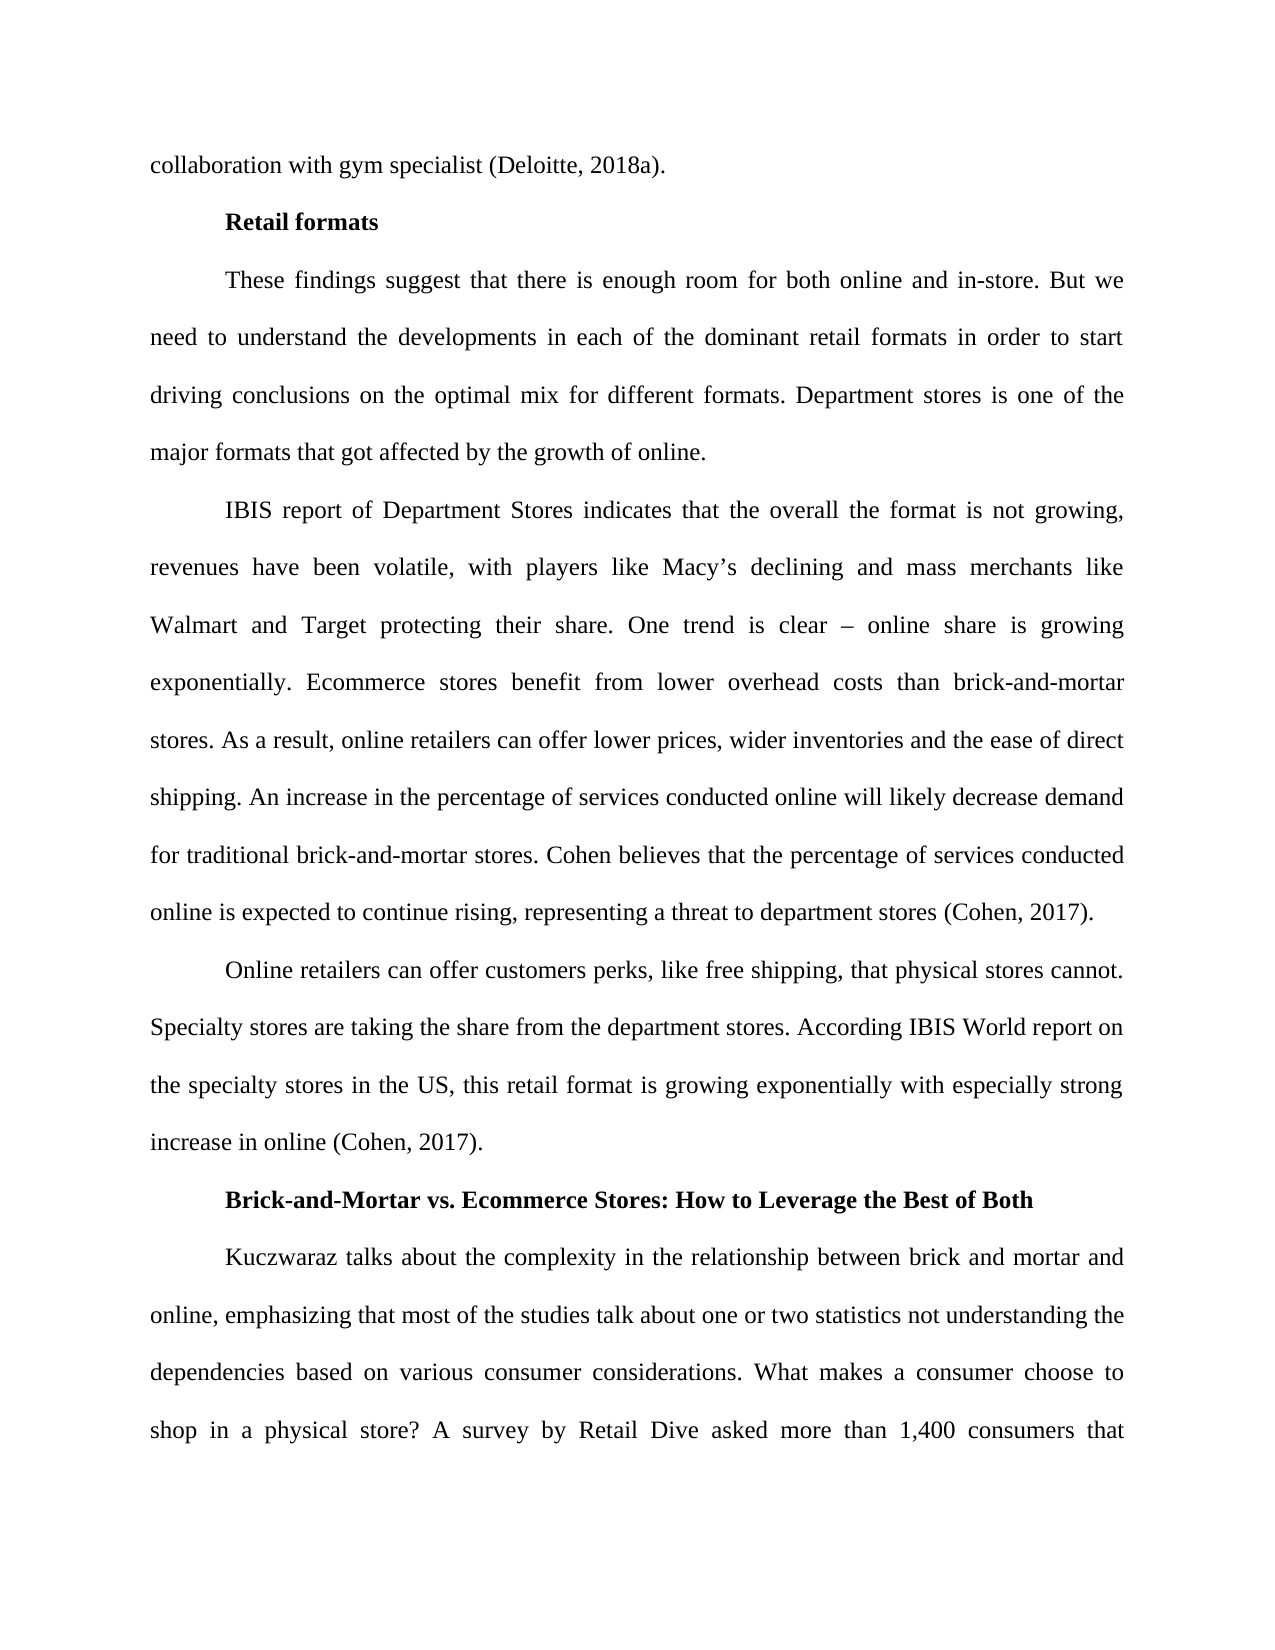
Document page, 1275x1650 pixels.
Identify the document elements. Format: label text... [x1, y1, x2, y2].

text IBIS report of Department Stores indicates that the overall the format is not growing, revenues have been volatile, with players like Macy’s declining and mass merchants like Walmart and Target protecting their share. One trend is clear – online share is growing exponentially. Ecommerce stores benefit from lower overhead costs than brick-and-mortar stores. As a result, online retailers can offer lower prices, wider inventories and the ease of direct shipping. An increase in the percentage of services conducted online will likely decrease demand for traditional brick-and-mortar stores. Cohen believes that the percentage of services conducted online is expected to continue rising, representing a threat to department stores (Cohen, 2017). [150, 495, 1125, 926]
text Retail formats [150, 207, 1125, 236]
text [150, 1242, 1125, 1444]
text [150, 150, 1125, 179]
text Online retailers can offer customers perks, like free shipping, that physical stores cannot. Specialty stores are taking the share from the department stores. According IBIS World report on the specialty stores in the US, this retail format is growing exponentially with especially strong increase in online (Cohen, 2017). [150, 955, 1125, 1156]
text Brick-and-Mortar vs. Ecommerce Stores: How to Leverage the Best of Both [150, 1185, 1125, 1214]
text These findings suggest that there is enough room for both online and in-store. But we need to understand the developments in each of the dominant retail formats in order to start driving conclusions on the optimal mix for different formats. Department stores is one of the major formats that got affected by the growth of online. [150, 265, 1125, 466]
